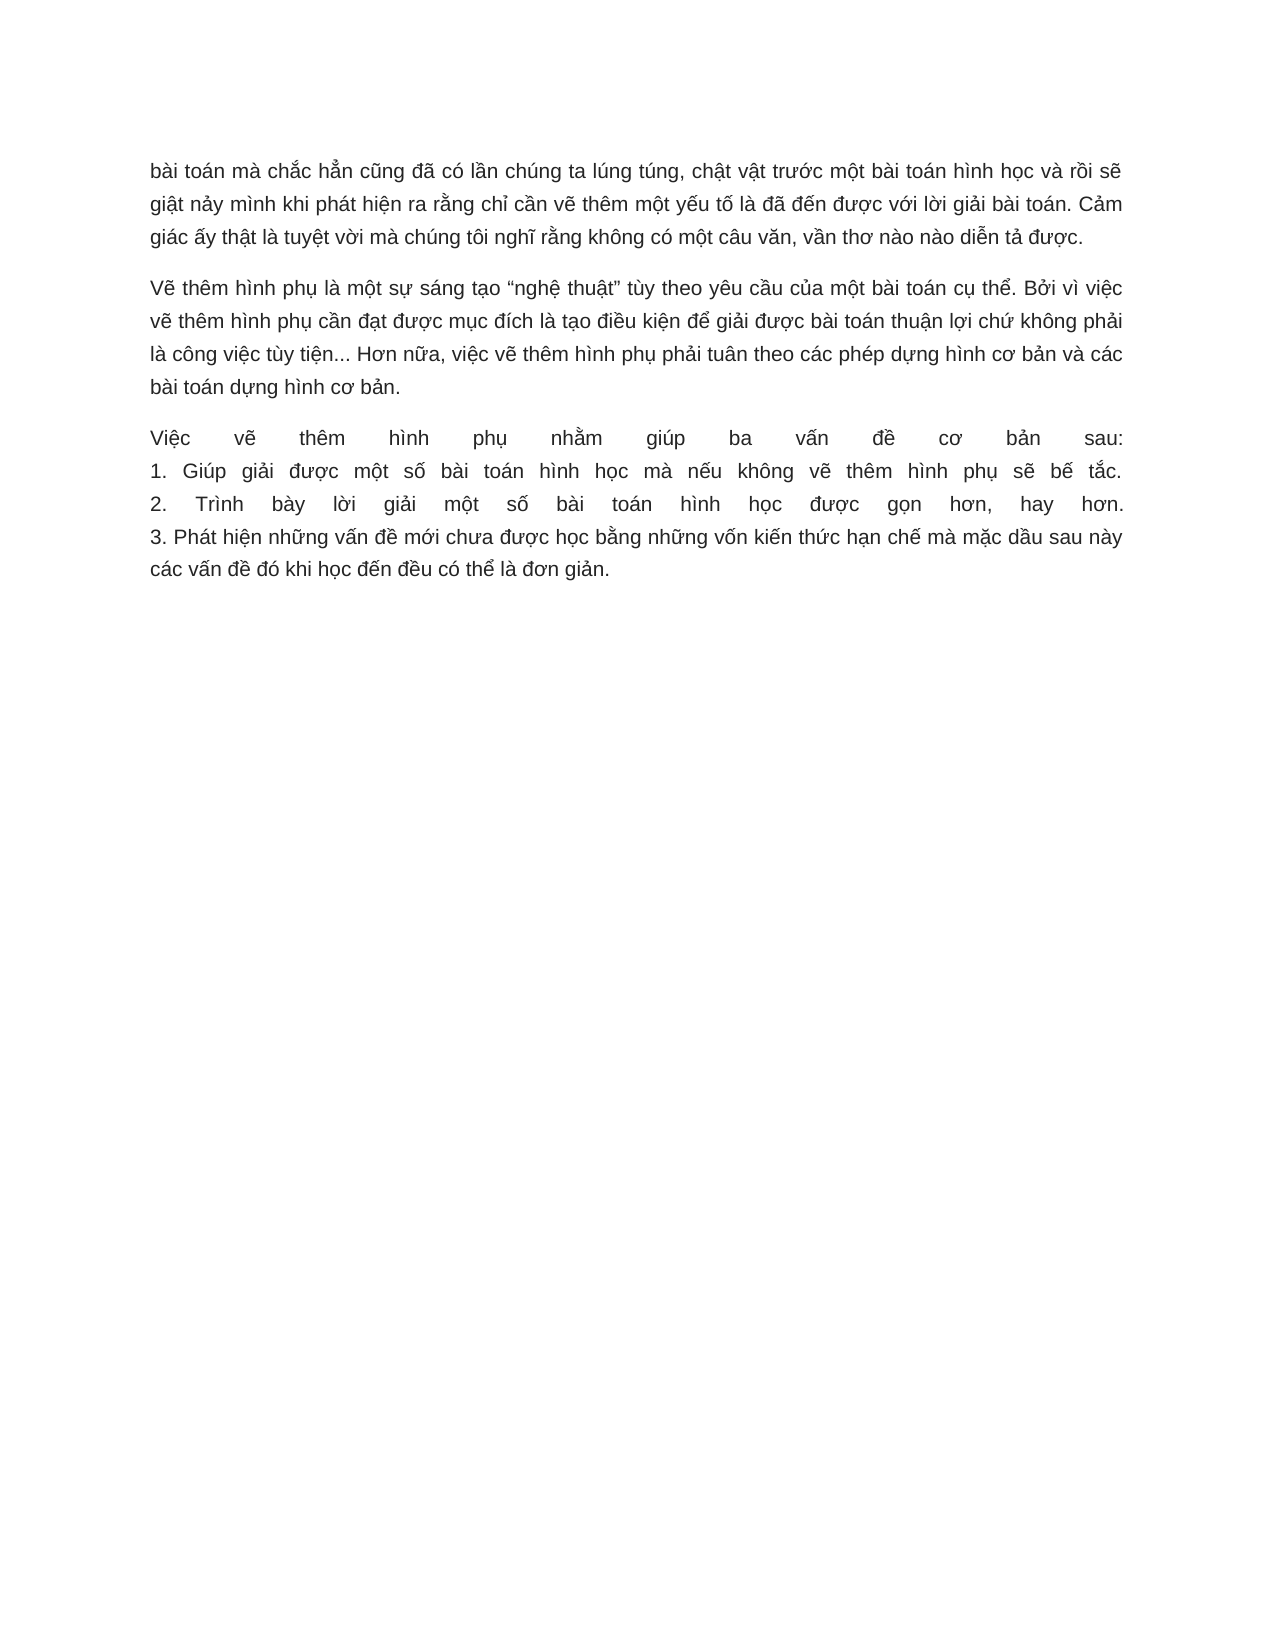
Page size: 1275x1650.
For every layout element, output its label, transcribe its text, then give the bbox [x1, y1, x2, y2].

text Việc vẽ thêm hình phụ nhằm giúp ba vấn đề cơ bản sau: 1. Giúp giải được một số bài toán hình học mà nếu không vẽ thêm hình phụ sẽ bế tắc. 2. Trình bày lời giải một số bài toán hình học được gọn hơn, hay hơn. 3. Phát hiện những vấn đề mới chưa được học bằng những vốn kiến thức hạn chế mà mặc dầu sau này các vấn đề đó khi học đến đều có thể là đơn giản. [150, 417, 1125, 581]
text Vẽ thêm hình phụ là một sự sáng tạo “nghệ thuật” tùy theo yêu cầu của một bài toán cụ thể. Bởi vì việc vẽ thêm hình phụ cần đạt được mục đích là tạo điều kiện để giải được bài toán thuận lợi chứ không phải là công việc tùy tiện... Hơn nữa, việc vẽ thêm hình phụ phải tuân theo các phép dựng hình cơ bản và các bài toán dựng hình cơ bản. [150, 267, 1125, 398]
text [150, 150, 1125, 248]
